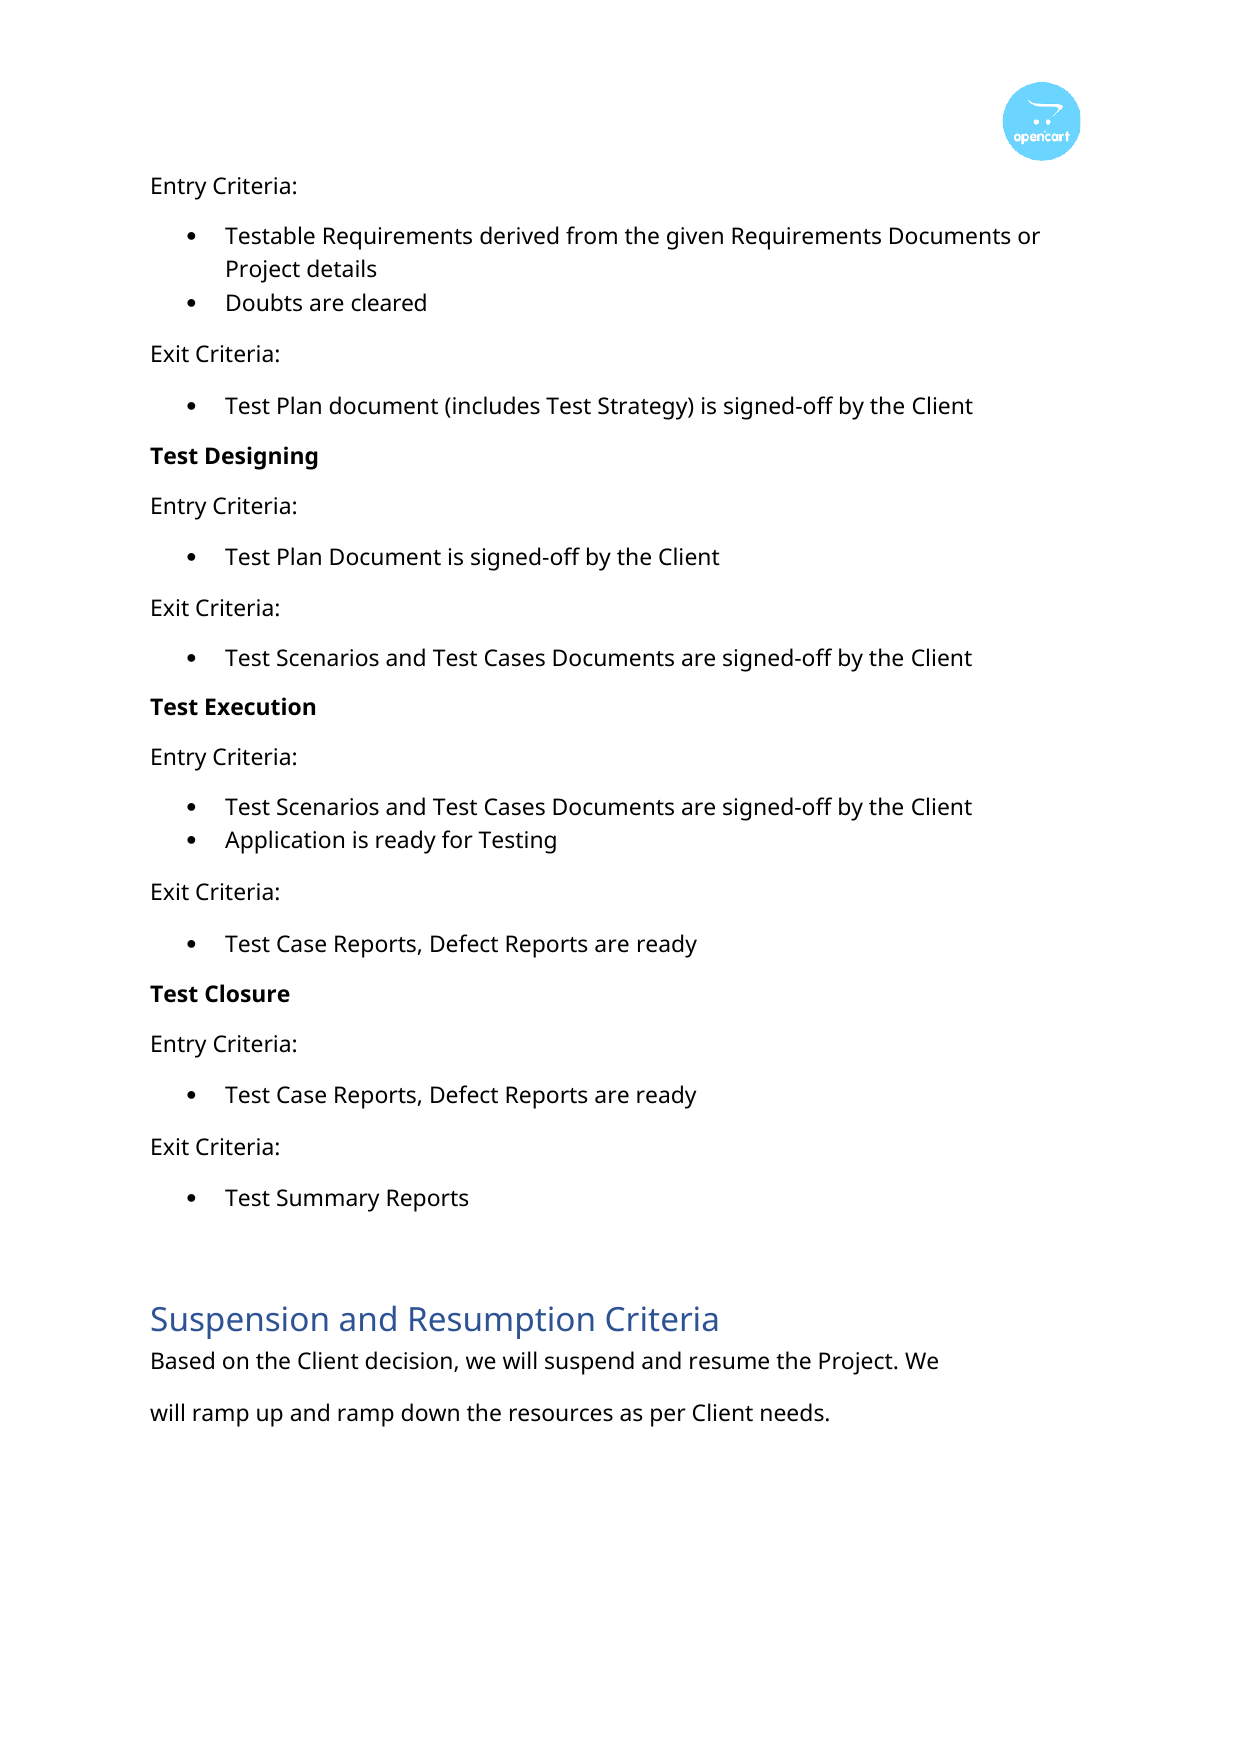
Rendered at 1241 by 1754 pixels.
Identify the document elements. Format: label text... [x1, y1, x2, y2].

picture [1002, 81, 1081, 161]
list Application is ready for Testing Exit Criteria: [150, 824, 583, 907]
list Test Scenarios and Test Cases Documents are signed-off by the Client [187, 644, 1105, 672]
subtitle Test Closure [150, 978, 1105, 1009]
subtitle Test Execution [150, 691, 1105, 722]
list Test Case Reports, Defect Reports are ready Exit Criteria: [150, 1078, 739, 1162]
list Test Plan Document is signed-off by the Client Exit Criteria: [150, 541, 761, 624]
text Based on the Client decision, we will suspend and resume the Project. We will ramp up and ramp down the resources as per Client needs. [150, 1345, 961, 1428]
text Entry Criteria: [150, 170, 1105, 201]
text Entry Criteria: [150, 741, 1105, 772]
subtitle Test Designing [150, 440, 1105, 471]
text Entry Criteria: [150, 1028, 1105, 1060]
subtitle Suspension and Resumption Criteria [150, 1296, 1105, 1341]
list Test Summary Reports [187, 1182, 1105, 1214]
list Test Case Reports, Defect Reports are ready [187, 928, 1105, 959]
text Entry Criteria: [150, 490, 1105, 522]
list Test Plan document (includes Test Strategy) is signed-off by the Client [187, 390, 1105, 422]
list Testable Requirements derived from the given Requirements Documents or Project details [187, 220, 1066, 284]
list Test Scenarios and Test Cases Documents are signed-off by the Client [187, 791, 1105, 822]
list Doubts are cleared Exit Criteria: [150, 286, 444, 369]
